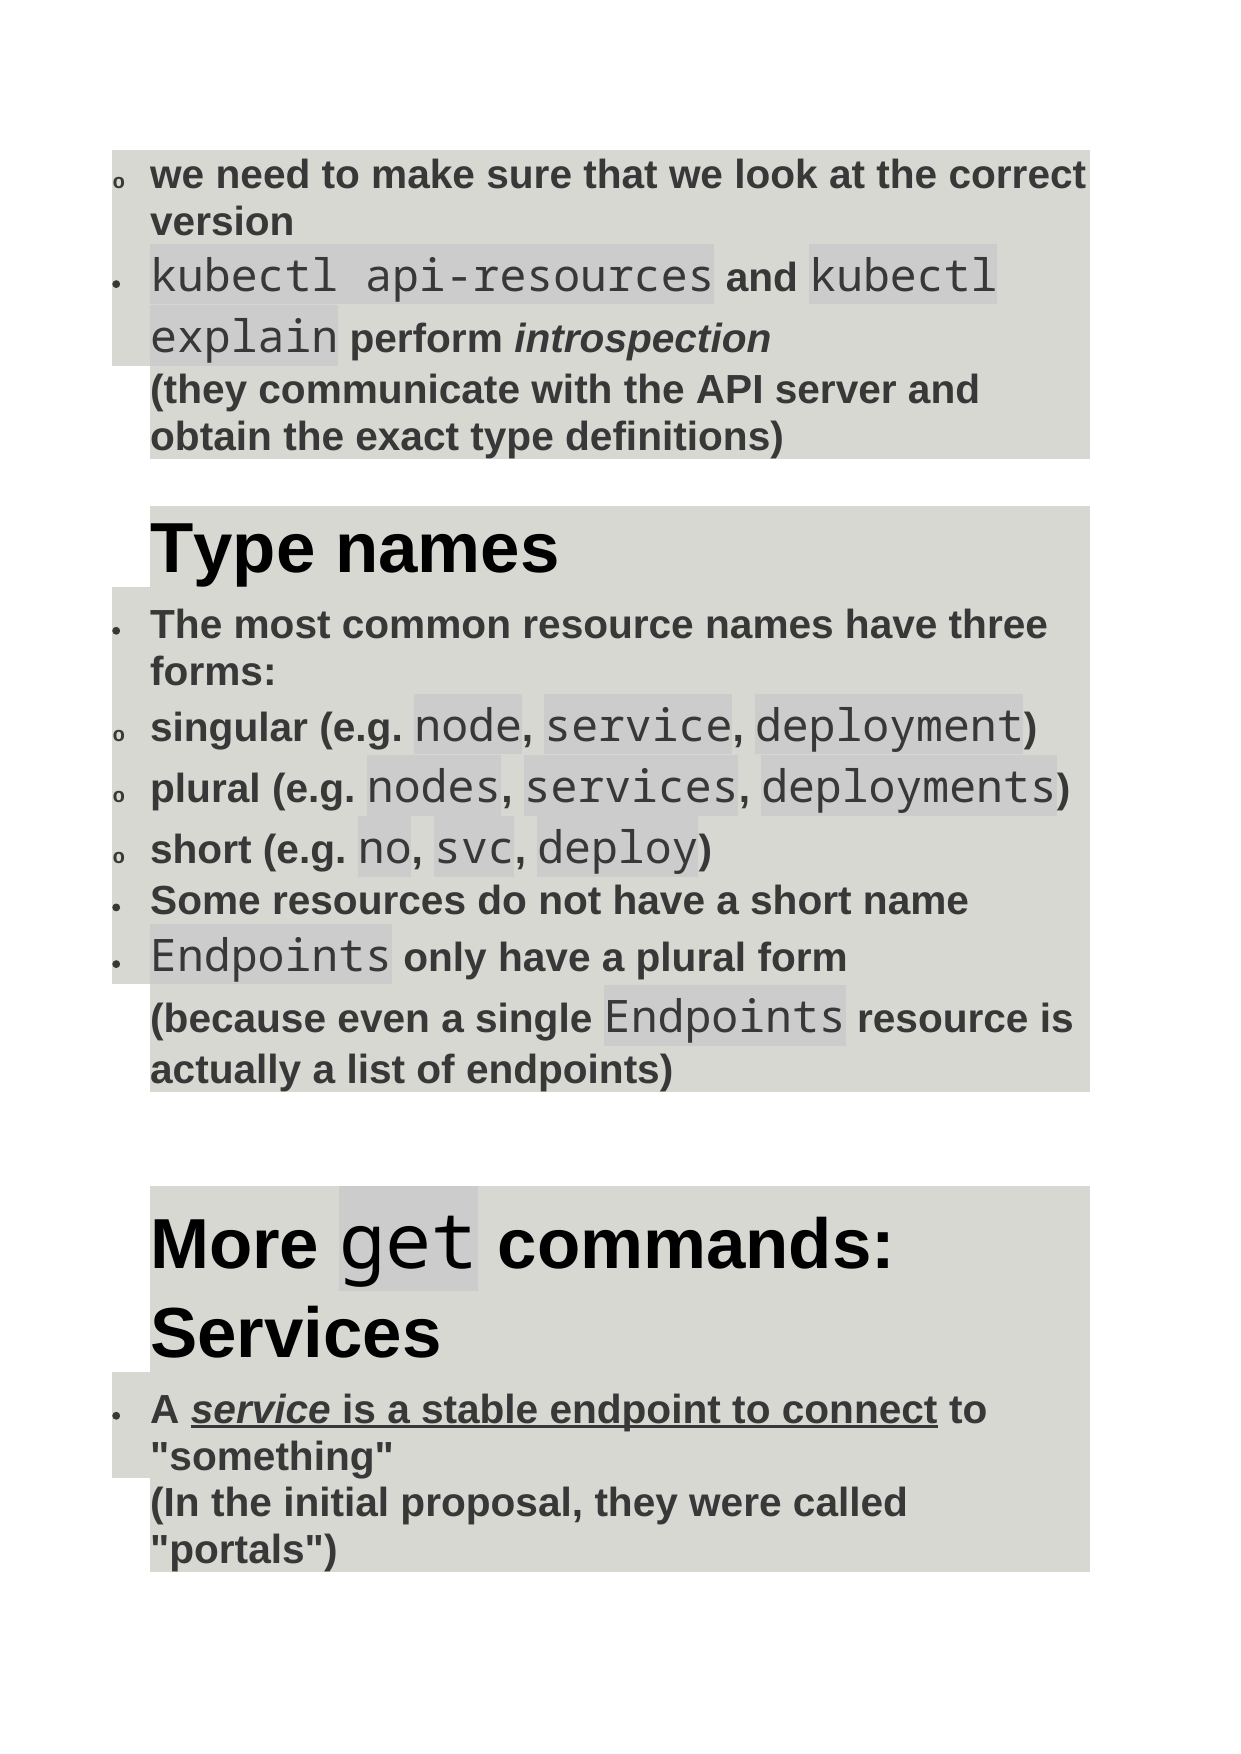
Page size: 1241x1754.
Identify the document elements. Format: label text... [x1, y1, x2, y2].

list Endpoints only have a plural form [112, 923, 1090, 984]
text (In the initial proposal, they were called "portals") [150, 1478, 1090, 1572]
list The most common resource names have three forms: [112, 600, 1090, 693]
list Some resources do not have a short name [112, 877, 1090, 923]
list short (e.g. no, svc, deploy) [112, 816, 358, 877]
text Type names [150, 506, 1090, 587]
list singular (e.g. node, service, deployment) [112, 693, 1090, 754]
text (because even a single Endpoints resource is actually a list of endpoints) [150, 984, 1090, 1092]
list A service is a stable endpoint to connect to "something" [112, 1385, 1090, 1478]
list kubectl api-resources and kubectl explain perform introspection [112, 243, 1090, 366]
list plural (e.g. nodes, services, deployments) [112, 754, 1090, 816]
list short (e.g. no, svc, deploy) [698, 816, 1090, 877]
subtitle More get commands: Services [150, 1186, 1090, 1372]
text (they communicate with the API server and obtain the exact type definitions) [150, 366, 1090, 459]
list we need to make sure that we look at the correct version [112, 150, 1090, 243]
